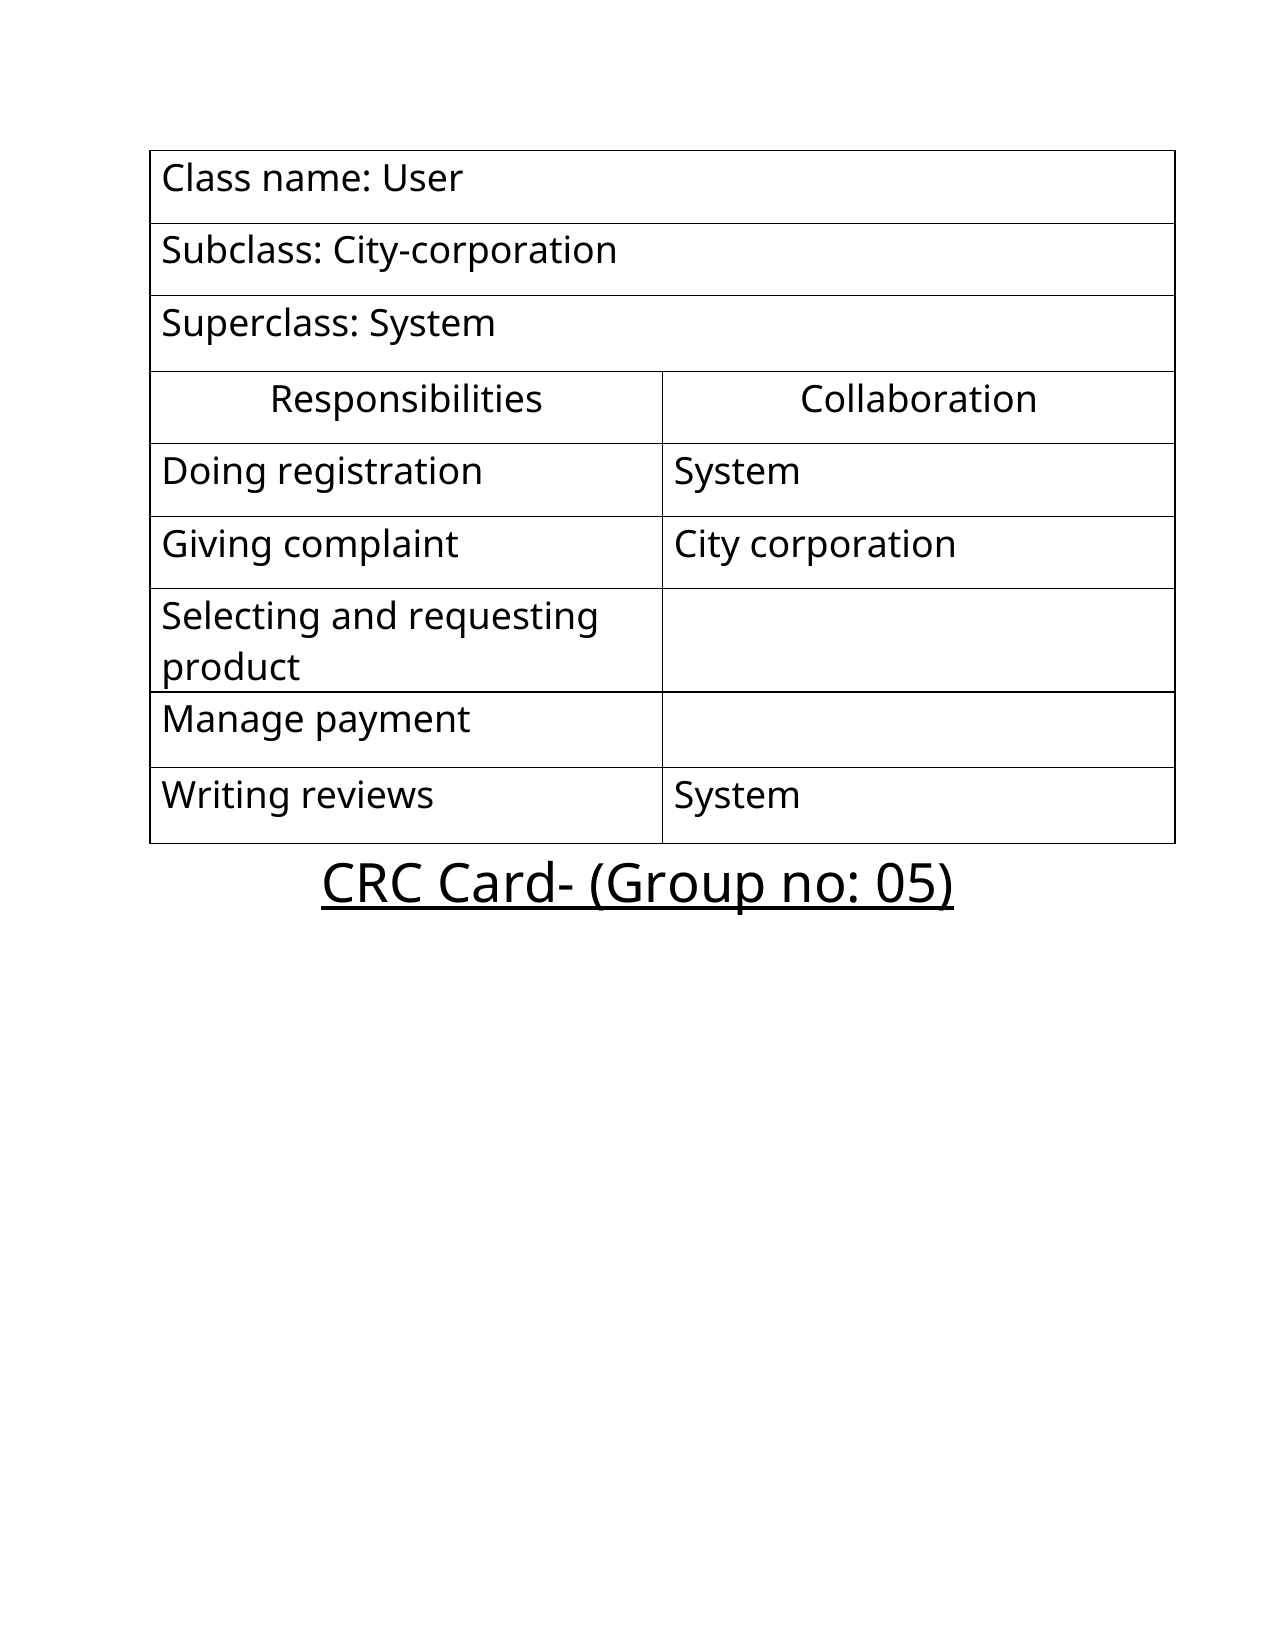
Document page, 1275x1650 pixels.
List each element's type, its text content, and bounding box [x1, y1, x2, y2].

table_cell [663, 224, 1174, 295]
table_cell Superclass: System [151, 296, 662, 371]
table_header [663, 151, 1174, 222]
table_cell System [663, 768, 1174, 843]
table_cell [663, 589, 1174, 691]
table_cell System [663, 444, 1174, 516]
table_cell Collaboration [663, 372, 1174, 443]
text CRC Card- (Group no: 05) [150, 844, 1125, 918]
table_cell Doing registration [151, 444, 662, 516]
table_cell Responsibilities [151, 372, 662, 443]
table_cell Giving complaint [151, 517, 662, 588]
table_cell Selecting and requesting product [151, 589, 662, 691]
table_cell Writing reviews [151, 768, 662, 843]
table_cell [663, 296, 1174, 371]
table_cell City corporation [663, 517, 1174, 588]
table_cell Subclass: City-corporation [151, 224, 662, 295]
table_cell [663, 693, 1174, 767]
table_cell Manage payment [151, 693, 662, 767]
table_header Class name: User [151, 151, 662, 222]
